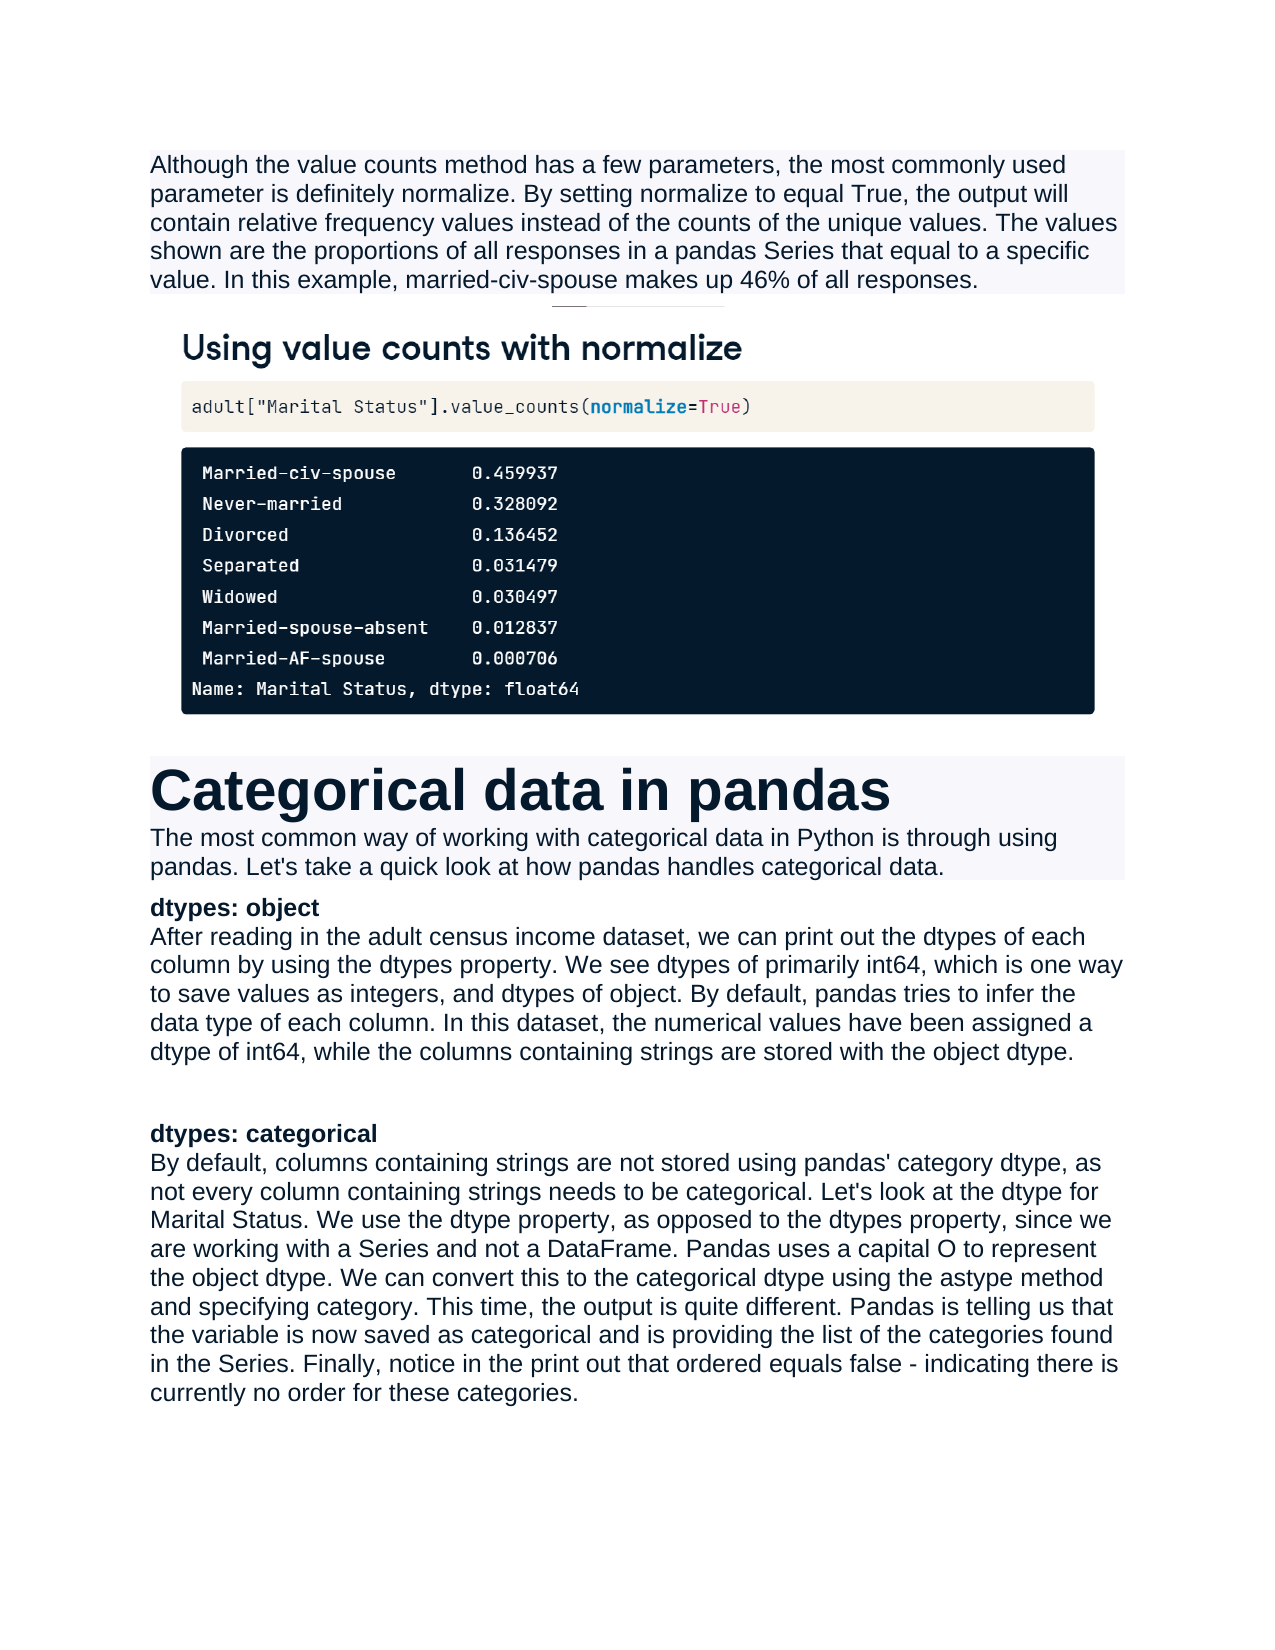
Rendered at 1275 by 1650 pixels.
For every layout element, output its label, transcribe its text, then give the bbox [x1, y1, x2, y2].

text The most common way of working with categorical data in Python is through using pandas. Let's take a quick look at how pandas handles categorical data. [150, 823, 1125, 880]
text dtypes: categorical [150, 1119, 1125, 1148]
text Although the value counts method has a few parameters, the most commonly used parameter is definitely normalize. By setting normalize to equal True, the output will contain relative frequency values instead of the counts of the unique values. The values shown are the proportions of all responses in a pandas Series that equal to a specific value. In this example, married-civ-spouse makes up 46% of all responses. [150, 150, 1125, 294]
text Categorical data in pandas [150, 756, 1125, 823]
text dtypes: object [150, 893, 1125, 922]
picture [150, 306, 1125, 737]
text By default, columns containing strings are not stored using pandas' category dtype, as not every column containing strings needs to be categorical. Let's look at the dtype for Marital Status. We use the dtype property, as opposed to the dtypes property, since we are working with a Series and not a DataFrame. Pandas uses a capital O to represent the object dtype. We can convert this to the categorical dtype using the astype method and specifying category. This time, the output is quite different. Pandas is telling us that the variable is now saved as categorical and is providing the list of the categories found in the Series. Finally, notice in the print out that ordered equals false - indicating there is currently no order for these categories. [150, 1148, 1125, 1407]
text After reading in the adult census income dataset, we can print out the dtypes of each column by using the dtypes property. We see dtypes of primarily int64, which is one way to save values as integers, and dtypes of object. By default, pandas tries to infer the data type of each column. In this dataset, the numerical values have been assigned a dtype of int64, while the columns containing strings are stored with the object dtype. [150, 922, 1125, 1065]
